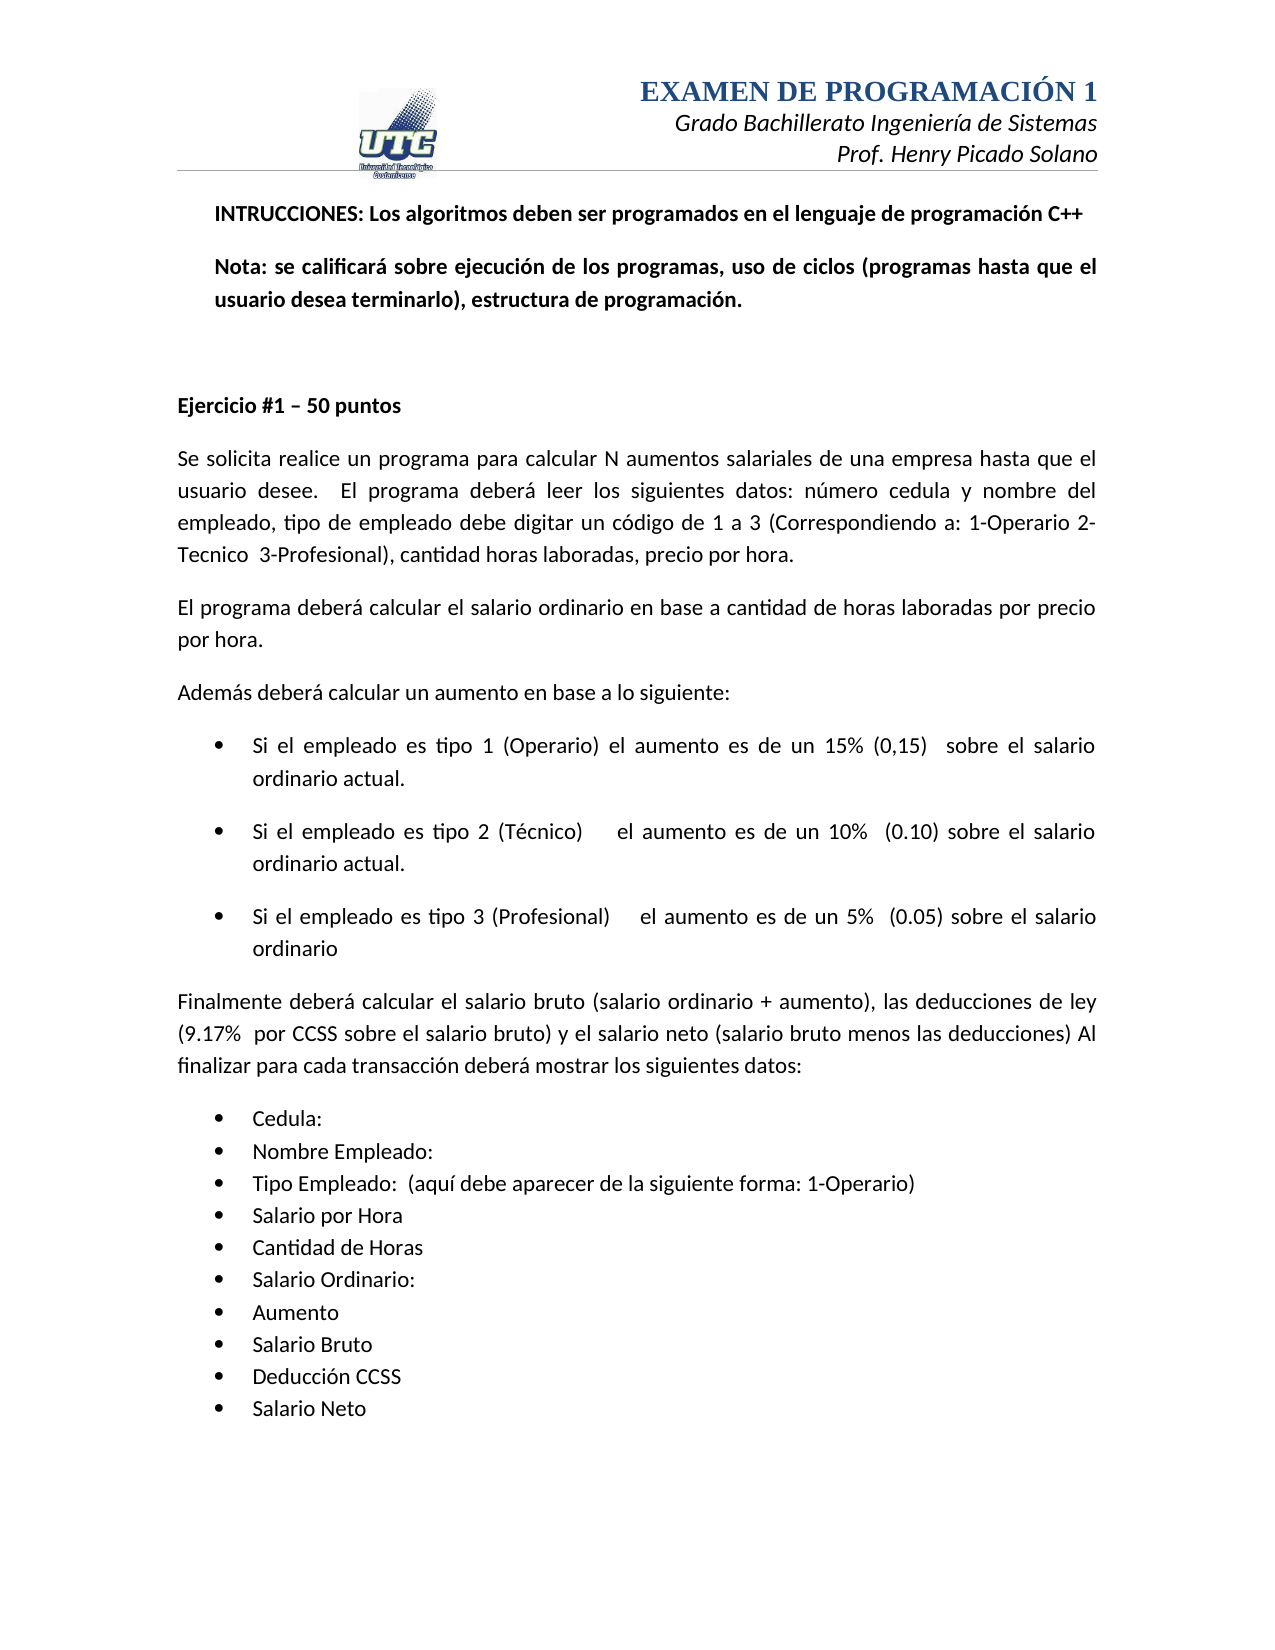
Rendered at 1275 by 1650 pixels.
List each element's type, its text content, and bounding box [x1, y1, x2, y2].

text Finalmente deberá calcular el salario bruto (salario ordinario + aumento), las deducciones de ley (9.17% por CCSS sobre el salario bruto) y el salario neto (salario bruto menos las deducciones) Al finalizar para cada transacción deberá mostrar los siguientes datos: [177, 987, 1098, 1079]
list Salario Ordinario: [215, 1266, 1098, 1293]
picture [354, 87, 439, 170]
text Nota: se calificará sobre ejecución de los programas, uso de ciclos (programas hasta que el usuario desea terminarlo), estructura de programación. [214, 252, 1098, 313]
list Cedula: [215, 1104, 1098, 1133]
list Salario Bruto [215, 1330, 1098, 1358]
text Se solicita realice un programa para calcular N aumentos salariales de una empresa hasta que el usuario desee. El programa deberá leer los siguientes datos: número cedula y nombre del empleado, tipo de empleado debe digitar un código de 1 a 3 (Correspondiendo a: 1-Operario 2-Tecnico 3-Profesional), cantidad horas laboradas, precio por hora. [177, 444, 1098, 568]
list Si el empleado es tipo 3 (Profesional) el aumento es de un 5% (0.05) sobre el salario ordinario [215, 902, 1098, 962]
text Además deberá calcular un aumento en base a lo siguiente: [177, 678, 1098, 707]
list Cantidad de Horas [215, 1233, 1098, 1261]
text El programa deberá calcular el salario ordinario en base a cantidad de horas laboradas por precio por hora. [177, 593, 1098, 653]
list Salario Neto [215, 1394, 1098, 1422]
text Ejercicio #1 – 50 puntos [177, 391, 1098, 419]
list Deducción CCSS [215, 1362, 1098, 1390]
list Si el empleado es tipo 2 (Técnico) el aumento es de un 10% (0.10) sobre el salario ordinario actual. [215, 817, 1098, 877]
list Nombre Empleado: [215, 1137, 1098, 1165]
list Aumento [215, 1298, 1098, 1326]
list Si el empleado es tipo 1 (Operario) el aumento es de un 15% (0,15) sobre el salario ordinario actual. [215, 732, 1098, 792]
picture [354, 171, 439, 182]
list Salario por Hora [215, 1201, 1098, 1229]
list Tipo Empleado: (aquí debe aparecer de la siguiente forma: 1-Operario) [215, 1169, 1098, 1197]
text INTRUCCIONES: Los algoritmos deben ser programados en el lenguaje de programación C++ [214, 199, 1098, 227]
